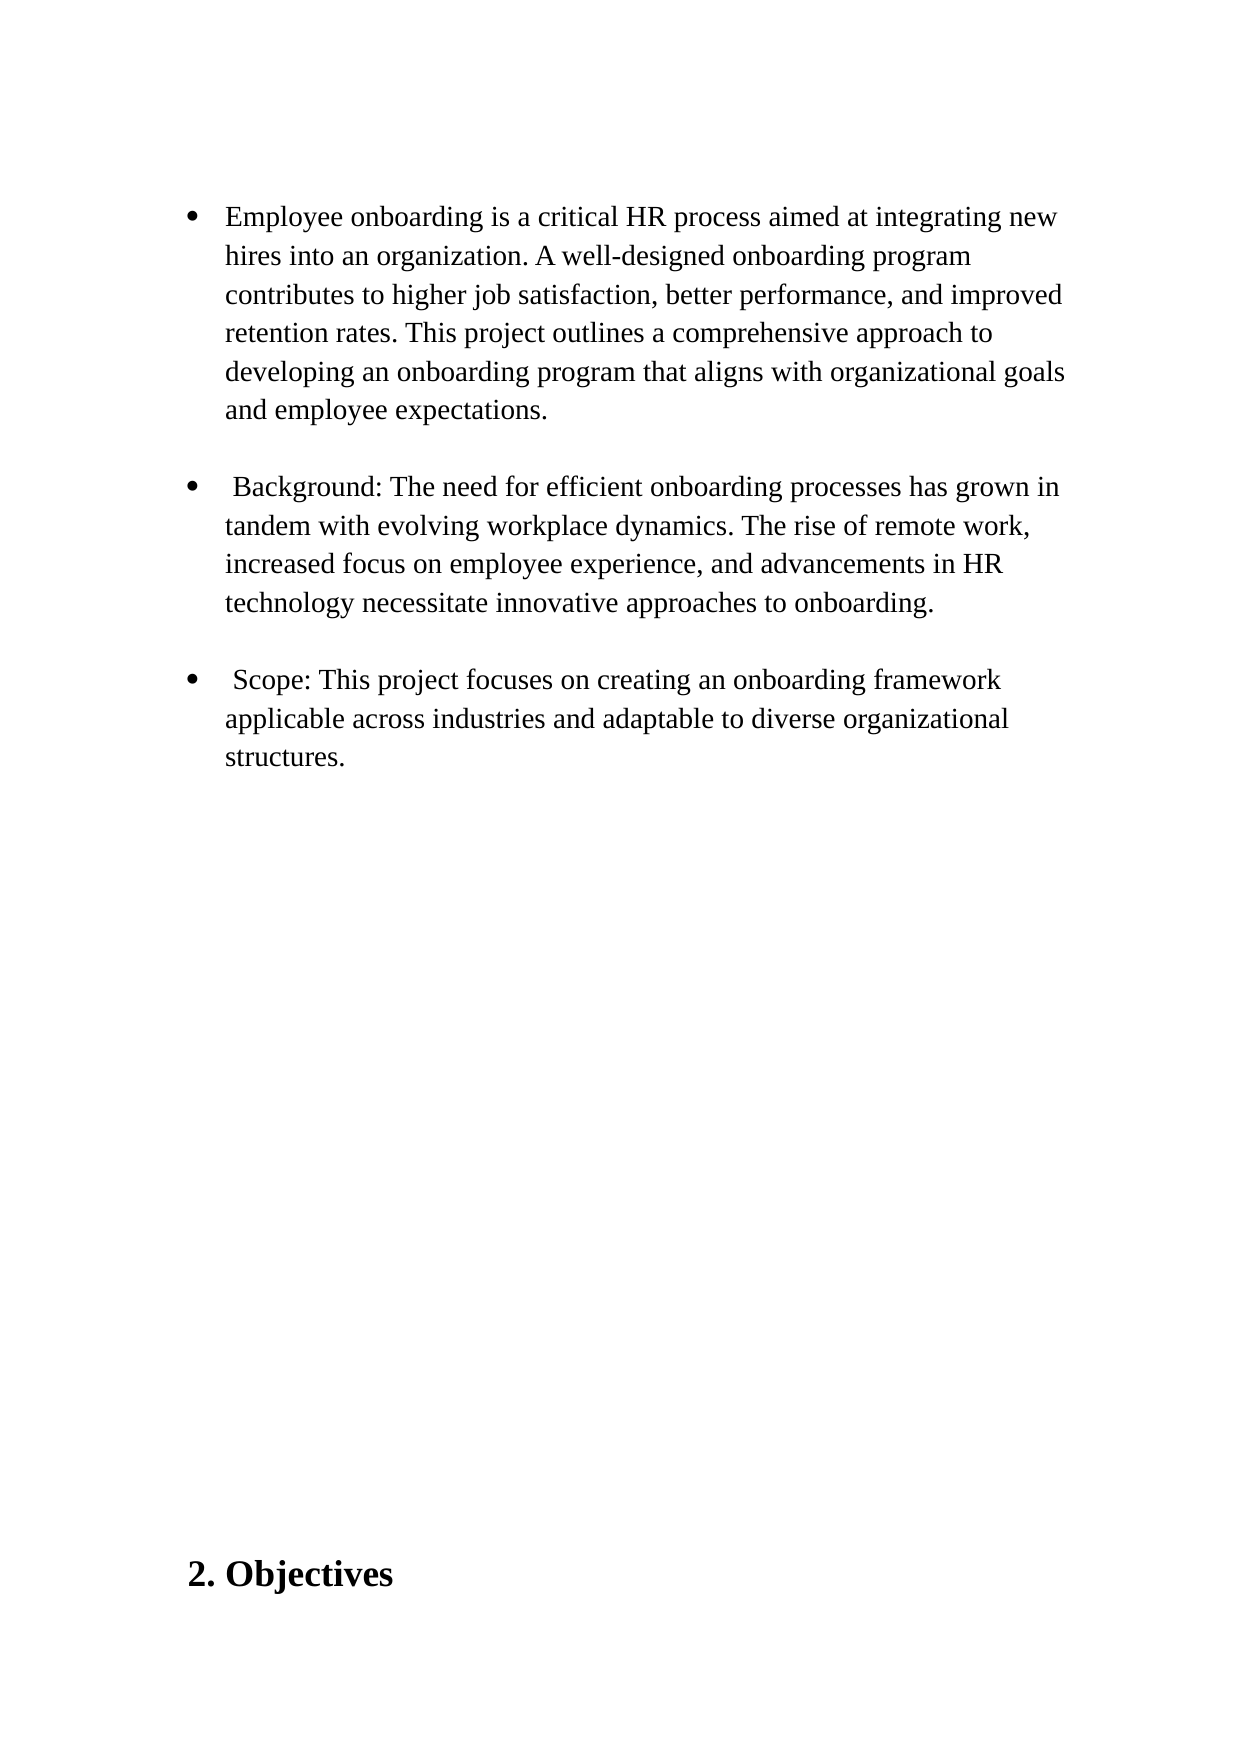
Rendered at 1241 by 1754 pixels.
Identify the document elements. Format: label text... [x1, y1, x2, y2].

list Employee onboarding is a critical HR process aimed at integrating new hires into an organization. A well-designed onboarding program contributes to higher job satisfaction, better performance, and improved retention rates. This project outlines a comprehensive approach to developing an onboarding program that aligns with organizational goals and employee expectations. [187, 199, 1090, 426]
list Background: The need for efficient onboarding processes has grown in tandem with evolving workplace dynamics. The rise of remote work, increased focus on employee experience, and advancements in HR technology necessitate innovative approaches to onboarding. [187, 469, 1090, 619]
list Scope: This project focuses on creating an onboarding framework applicable across industries and adaptable to diverse organizational structures. [187, 662, 1090, 773]
list Objectives [187, 1551, 1090, 1594]
